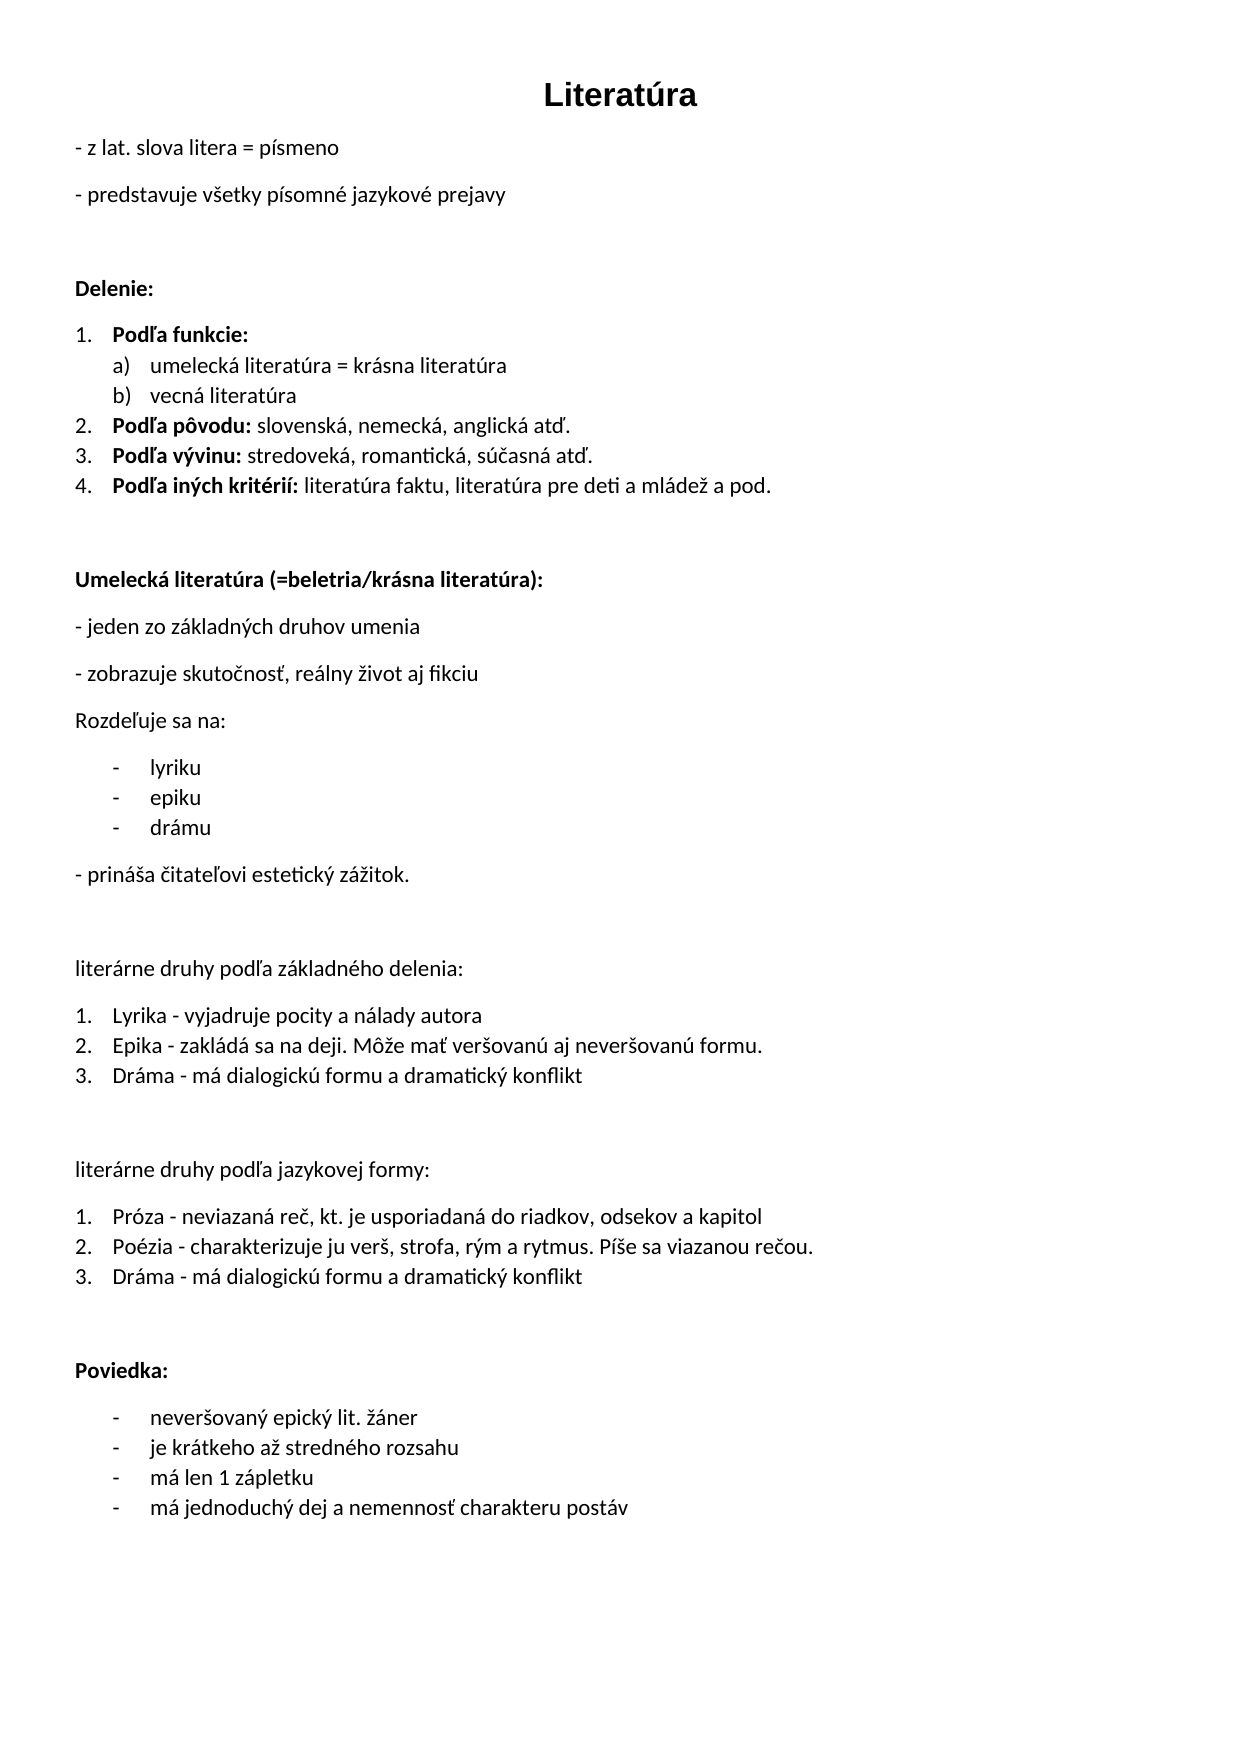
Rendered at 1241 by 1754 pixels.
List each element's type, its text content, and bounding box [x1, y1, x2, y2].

list je krátkeho až stredného rozsahu [112, 1433, 1165, 1461]
list vecná literatúra [112, 381, 1165, 409]
text - z lat. slova litera = písmeno [75, 133, 1165, 161]
text - jeden zo základných druhov umenia [75, 612, 1165, 640]
list Epika - zakládá sa na deji. Môže mať veršovanú aj neveršovanú formu. [75, 1031, 1165, 1059]
text Delenie: [75, 274, 1165, 302]
list Dráma - má dialogickú formu a dramatický konflikt [75, 1262, 1165, 1290]
list Podľa funkcie: [75, 321, 1165, 349]
text Rozdeľuje sa na: [75, 706, 1165, 734]
list má jednoduchý dej a nemennosť charakteru postáv [112, 1493, 1165, 1522]
text Literatúra [75, 75, 1165, 113]
text - prináša čitateľovi estetický zážitok. [75, 860, 1165, 888]
list drámu [112, 813, 1165, 841]
text - predstavuje všetky písomné jazykové prejavy [75, 180, 1165, 208]
list má len 1 zápletku [112, 1463, 1165, 1491]
list umelecká literatúra = krásna literatúra [112, 351, 1165, 379]
list neveršovaný epický lit. žáner [112, 1403, 1165, 1431]
text literárne druhy podľa základného delenia: [75, 954, 1165, 982]
list Poézia - charakterizuje ju verš, strofa, rým a rytmus. Píše sa viazanou rečou. [75, 1232, 1165, 1260]
list Lyrika - vyjadruje pocity a nálady autora [75, 1001, 1165, 1029]
list epiku [112, 783, 1165, 811]
list lyriku [112, 753, 1165, 781]
text literárne druhy podľa jazykovej formy: [75, 1155, 1165, 1183]
list Podľa pôvodu: slovenská, nemecká, anglická atď. [75, 411, 1165, 439]
list Dráma - má dialogickú formu a dramatický konflikt [75, 1061, 1165, 1089]
list Próza - neviazaná reč, kt. je usporiadaná do riadkov, odsekov a kapitol [75, 1202, 1165, 1230]
list Podľa iných kritérií: literatúra faktu, literatúra pre deti a mládež a pod. [75, 472, 1165, 500]
text Poviedka: [75, 1356, 1165, 1384]
list Podľa vývinu: stredoveká, romantická, súčasná atď. [75, 441, 1165, 469]
text Umelecká literatúra (=beletria/krásna literatúra): [75, 565, 1165, 593]
text - zobrazuje skutočnosť, reálny život aj fikciu [75, 659, 1165, 687]
